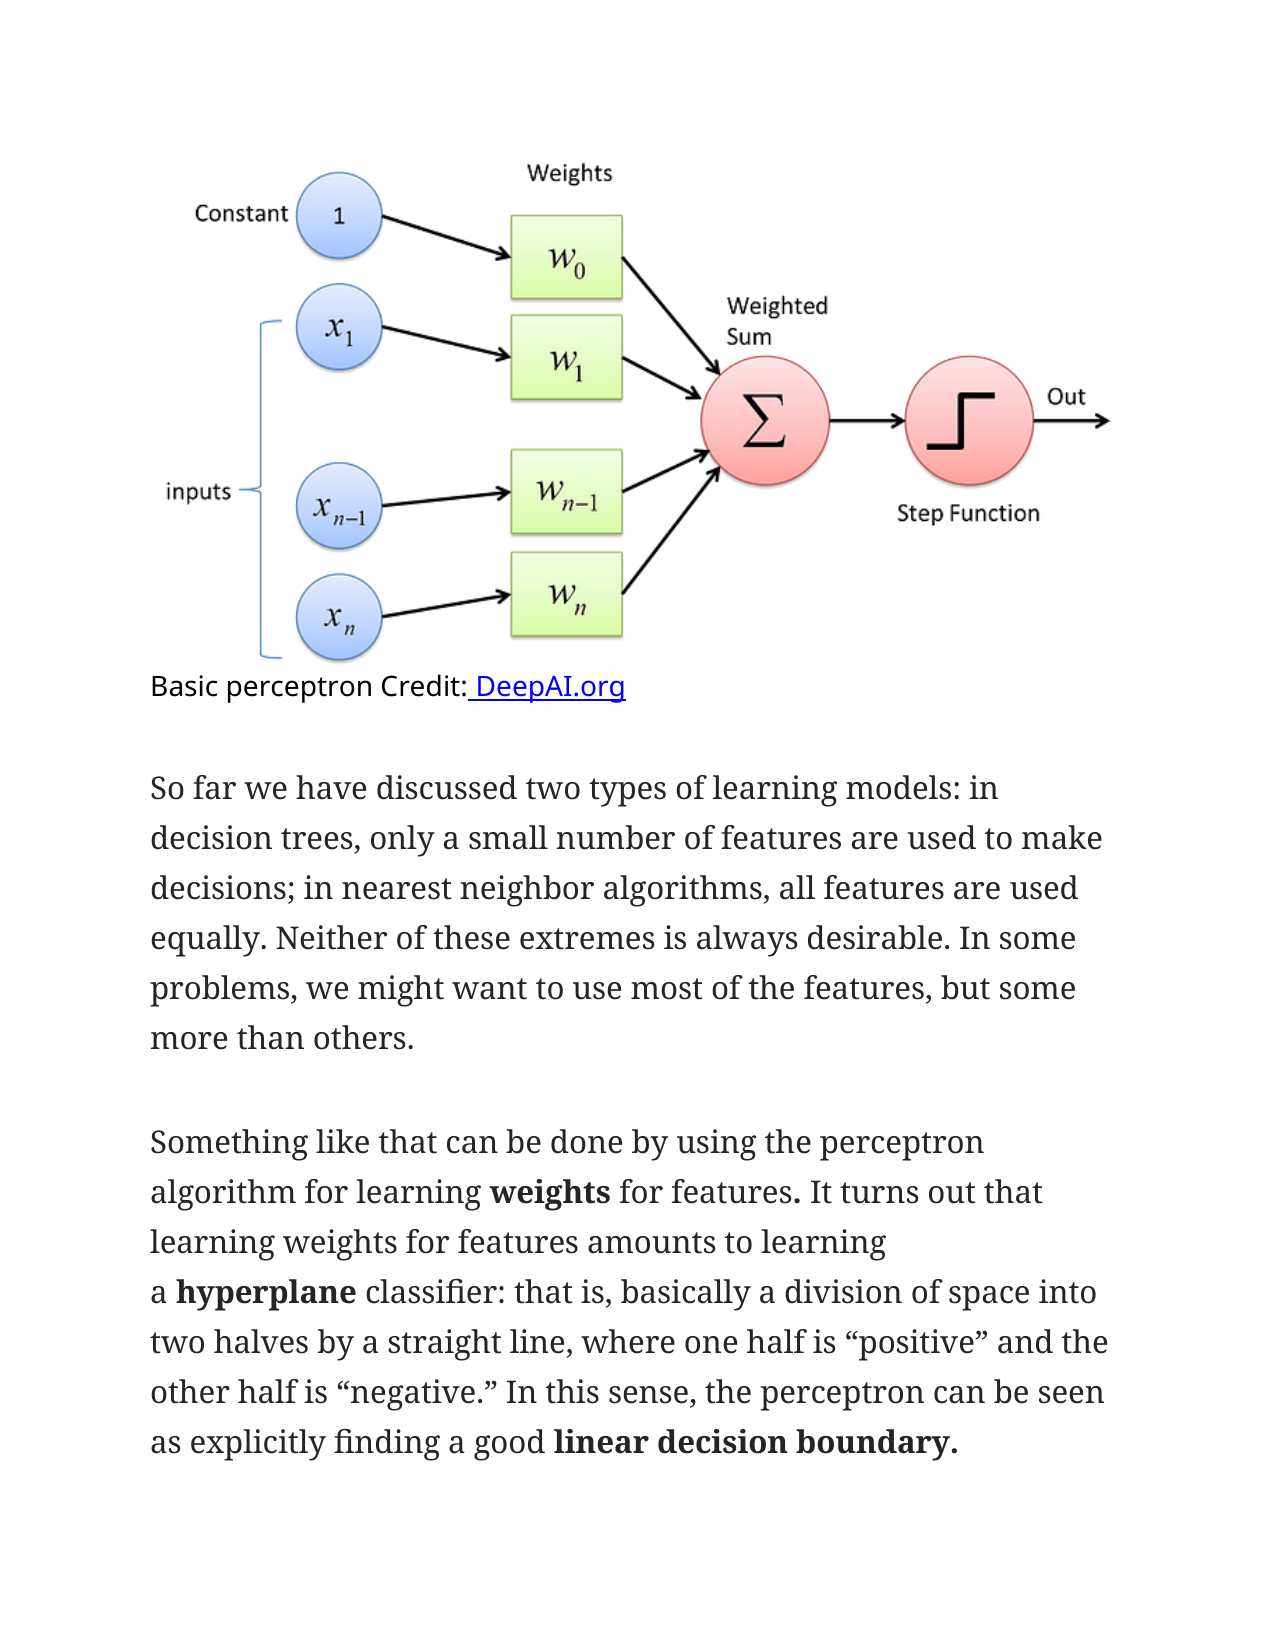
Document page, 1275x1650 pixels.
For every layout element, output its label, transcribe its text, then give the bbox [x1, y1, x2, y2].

text Something like that can be done by using the perceptron algorithm for learning weights for features. It turns out that learning weights for features amounts to learning a hyperplane classifier: that is, basically a division of space into two halves by a straight line, where one half is “positive” and the other half is “negative.” In this sense, the perceptron can be seen as explicitly finding a good linear decision boundary. [150, 1112, 1125, 1462]
text Basic perceptron Credit: DeepAI.org [150, 667, 1125, 705]
text So far we have discussed two types of learning models: in decision trees, only a small number of features are used to make decisions; in nearest neighbor algorithms, all features are used equally. Neither of these extremes is always desirable. In some problems, we might want to use most of the features, but some more than others. [150, 759, 1125, 1059]
picture [150, 150, 1125, 667]
